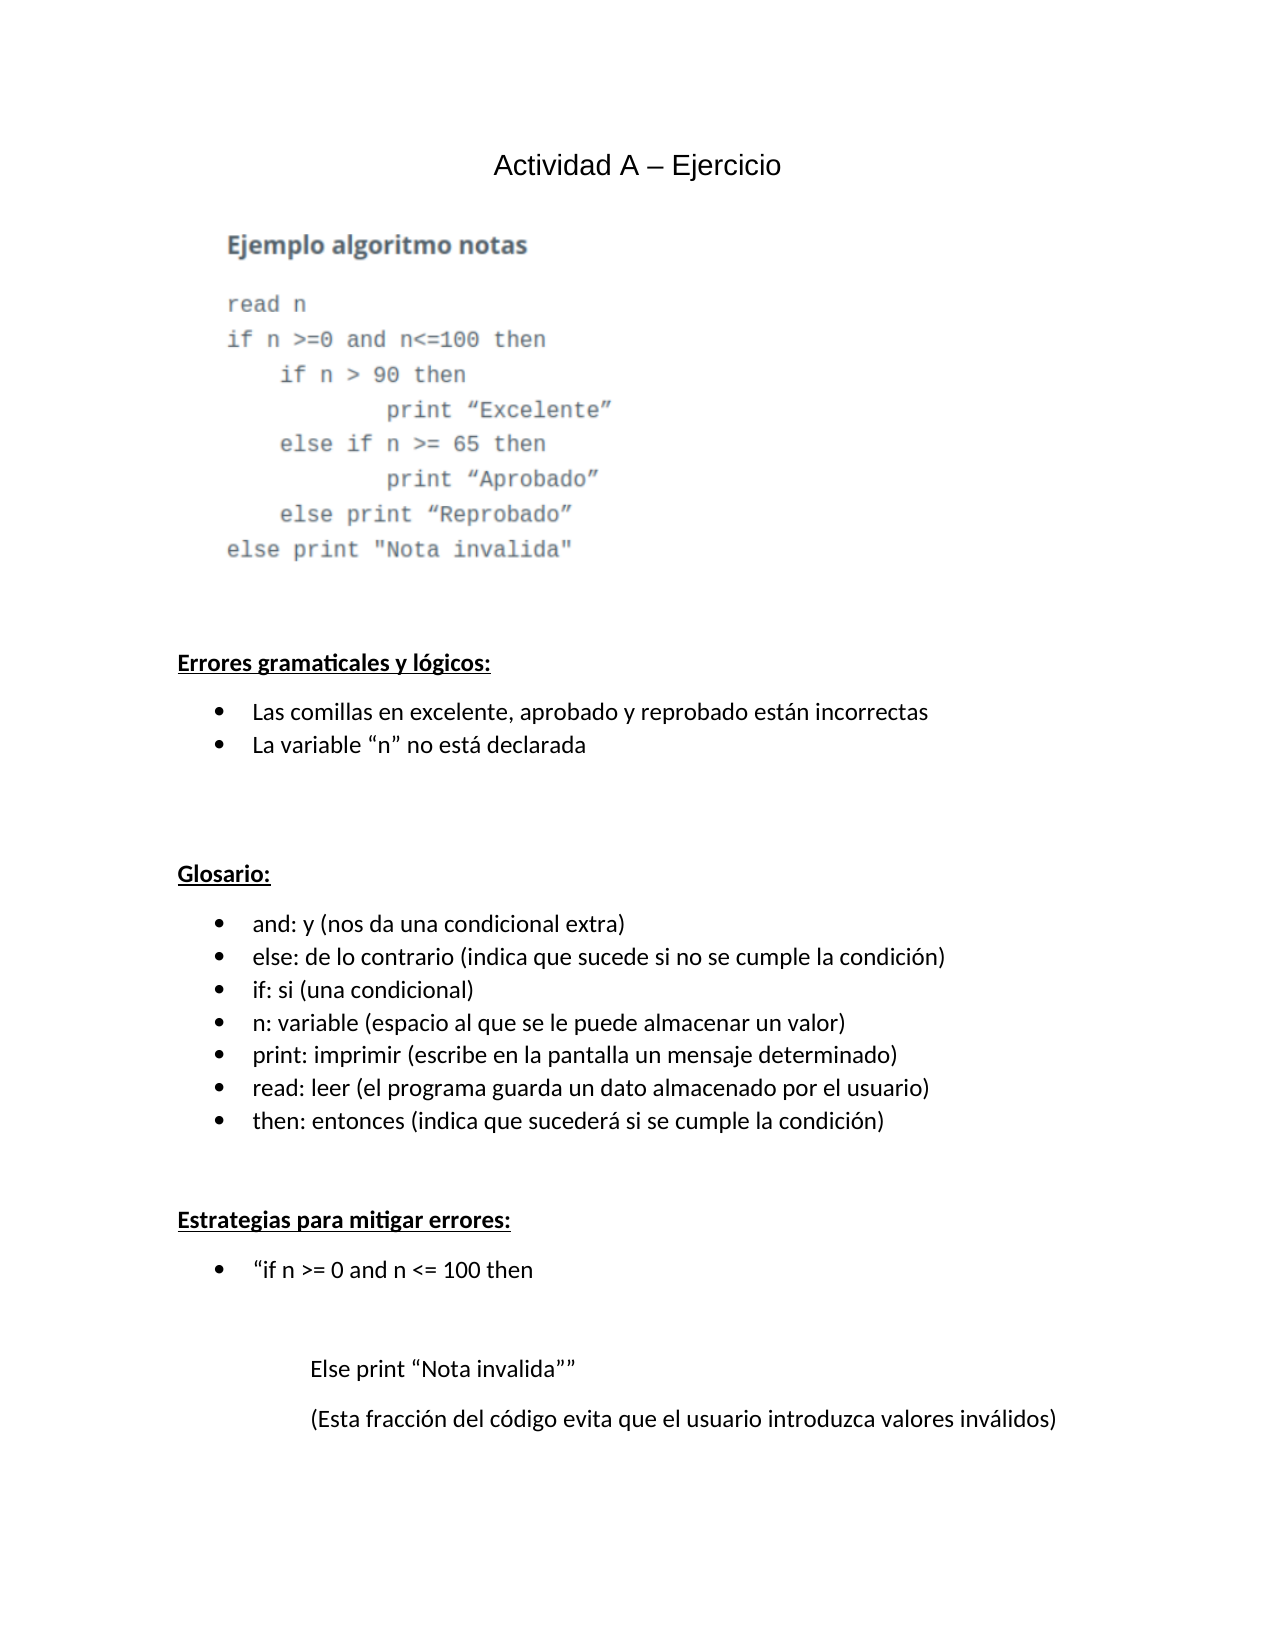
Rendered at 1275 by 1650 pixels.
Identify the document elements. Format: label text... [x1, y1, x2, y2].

text Else print “Nota invalida”” [177, 1353, 1098, 1384]
picture [177, 218, 645, 619]
list “if n >= 0 and n <= 100 then [215, 1254, 1098, 1285]
text Actividad A – Ejercicio [177, 148, 1098, 181]
list and: y (nos da una condicional extra) [215, 908, 1098, 938]
list read: leer (el programa guarda un dato almacenado por el usuario) [215, 1072, 1098, 1103]
list else: de lo contrario (indica que sucede si no se cumple la condición) [215, 941, 1098, 971]
list print: imprimir (escribe en la pantalla un mensaje determinado) [215, 1039, 1098, 1070]
list La variable “n” no está declarada [215, 729, 1098, 790]
list n: variable (espacio al que se le puede almacenar un valor) [215, 1007, 1098, 1037]
list if: si (una condicional) [215, 974, 1098, 1004]
list Las comillas en excelente, aprobado y reprobado están incorrectas [215, 696, 1098, 727]
list then: entonces (indica que sucederá si se cumple la condición) [215, 1105, 1098, 1136]
text Errores gramaticales y lógicos: [177, 647, 1098, 677]
text Estrategias para mitigar errores: [177, 1204, 1098, 1235]
text Glosario: [177, 858, 1098, 889]
text (Esta fracción del código evita que el usuario introduzca valores inválidos) [177, 1403, 1098, 1433]
